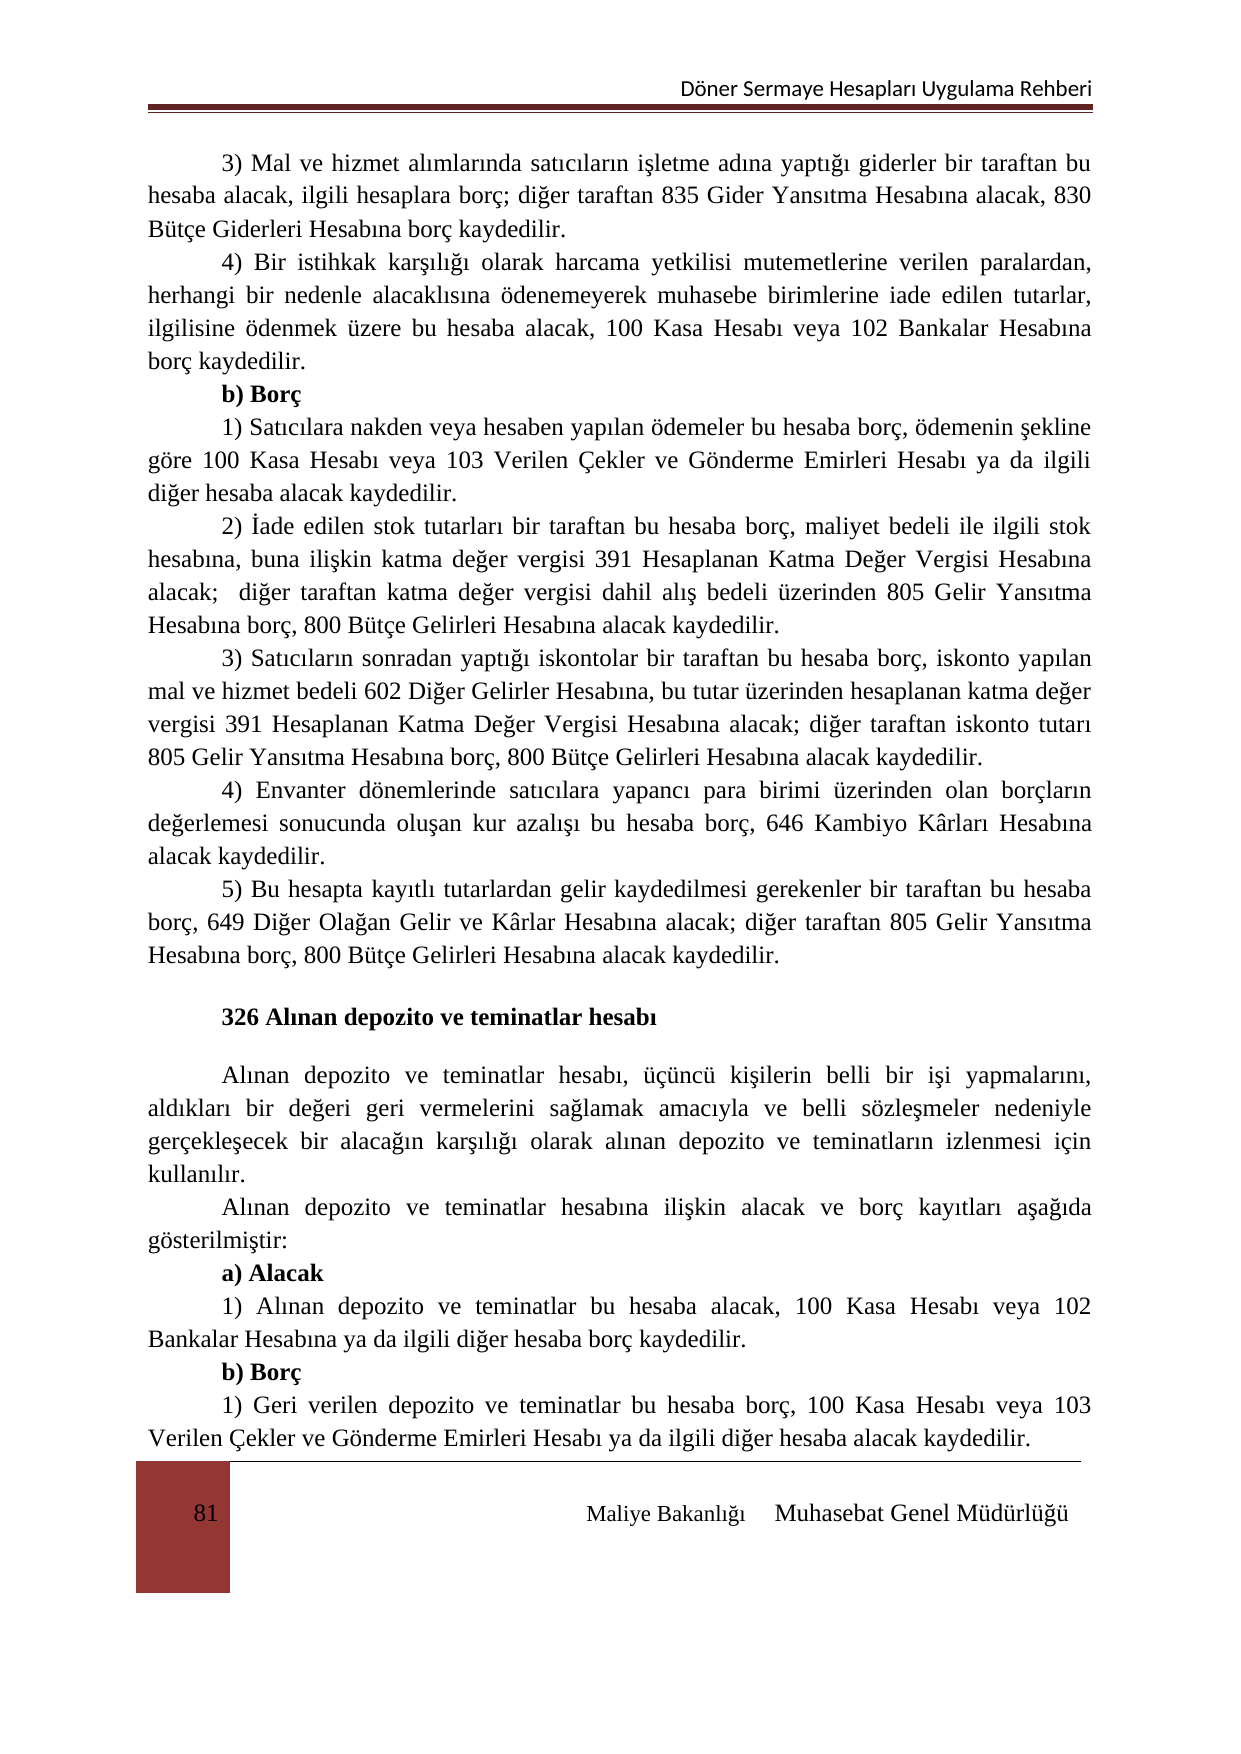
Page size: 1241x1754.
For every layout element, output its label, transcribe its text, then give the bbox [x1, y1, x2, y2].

text 4) Envanter dönemlerinde satıcılara yapancı para birimi üzerinden olan borçların değerlemesi sonucunda oluşan kur azalışı bu hesaba borç, 646 Kambiyo Kârları Hesabına alacak kaydedilir. [148, 775, 1093, 870]
text a) Alacak [148, 1258, 1093, 1287]
text 1) Geri verilen depozito ve teminatlar bu hesaba borç, 100 Kasa Hesabı veya 103 Verilen Çekler ve Gönderme Emirleri Hesabı ya da ilgili diğer hesaba alacak kaydedilir. [148, 1390, 1093, 1452]
text 5) Bu hesapta kayıtlı tutarlardan gelir kaydedilmesi gerekenler bir taraftan bu hesaba borç, 649 Diğer Olağan Gelir ve Kârlar Hesabına alacak; diğer taraftan 805 Gelir Yansıtma Hesabına borç, 800 Bütçe Gelirleri Hesabına alacak kaydedilir. [148, 874, 1093, 969]
text 4) Bir istihkak karşılığı olarak harcama yetkilisi mutemetlerine verilen paralardan, herhangi bir nedenle alacaklısına ödenemeyerek muhasebe birimlerine iade edilen tutarlar, ilgilisine ödenmek üzere bu hesaba alacak, 100 Kasa Hesabı veya 102 Bankalar Hesabına borç kaydedilir. [148, 247, 1093, 374]
text 3) Satıcıların sonradan yaptığı iskontolar bir taraftan bu hesaba borç, iskonto yapılan mal ve hizmet bedeli 602 Diğer Gelirler Hesabına, bu tutar üzerinden hesaplanan katma değer vergisi 391 Hesaplanan Katma Değer Vergisi Hesabına alacak; diğer taraftan iskonto tutarı 805 Gelir Yansıtma Hesabına borç, 800 Bütçe Gelirleri Hesabına alacak kaydedilir. [148, 643, 1093, 771]
text 2) İade edilen stok tutarları bir taraftan bu hesaba borç, maliyet bedeli ile ilgili stok hesabına, buna ilişkin katma değer vergisi 391 Hesaplanan Katma Değer Vergisi Hesabına alacak; diğer taraftan katma değer vergisi dahil alış bedeli üzerinden 805 Gelir Yansıtma Hesabına borç, 800 Bütçe Gelirleri Hesabına alacak kaydedilir. [148, 511, 1093, 639]
text b) Borç [148, 1357, 1093, 1386]
text Alınan depozito ve teminatlar hesabı, üçüncü kişilerin belli bir işi yapmalarını, aldıkları bir değeri geri vermelerini sağlamak amacıyla ve belli sözleşmeler nedeniyle gerçekleşecek bir alacağın karşılığı olarak alınan depozito ve teminatların izlenmesi için kullanılır. [148, 1060, 1093, 1188]
text 1) Satıcılara nakden veya hesaben yapılan ödemeler bu hesaba borç, ödemenin şekline göre 100 Kasa Hesabı veya 103 Verilen Çekler ve Gönderme Emirleri Hesabı ya da ilgili diğer hesaba alacak kaydedilir. [148, 412, 1093, 507]
text 3) Mal ve hizmet alımlarında satıcıların işletme adına yaptığı giderler bir taraftan bu hesaba alacak, ilgili hesaplara borç; diğer taraftan 835 Gider Yansıtma Hesabına alacak, 830 Bütçe Giderleri Hesabına borç kaydedilir. [148, 148, 1093, 242]
text b) Borç [148, 379, 1093, 407]
text Alınan depozito ve teminatlar hesabına ilişkin alacak ve borç kayıtları aşağıda gösterilmiştir: [148, 1192, 1093, 1254]
subtitle 326 Alınan depozito ve teminatlar hesabı [148, 1002, 1093, 1031]
text 1) Alınan depozito ve teminatlar bu hesaba alacak, 100 Kasa Hesabı veya 102 Bankalar Hesabına ya da ilgili diğer hesaba borç kaydedilir. [148, 1291, 1093, 1353]
